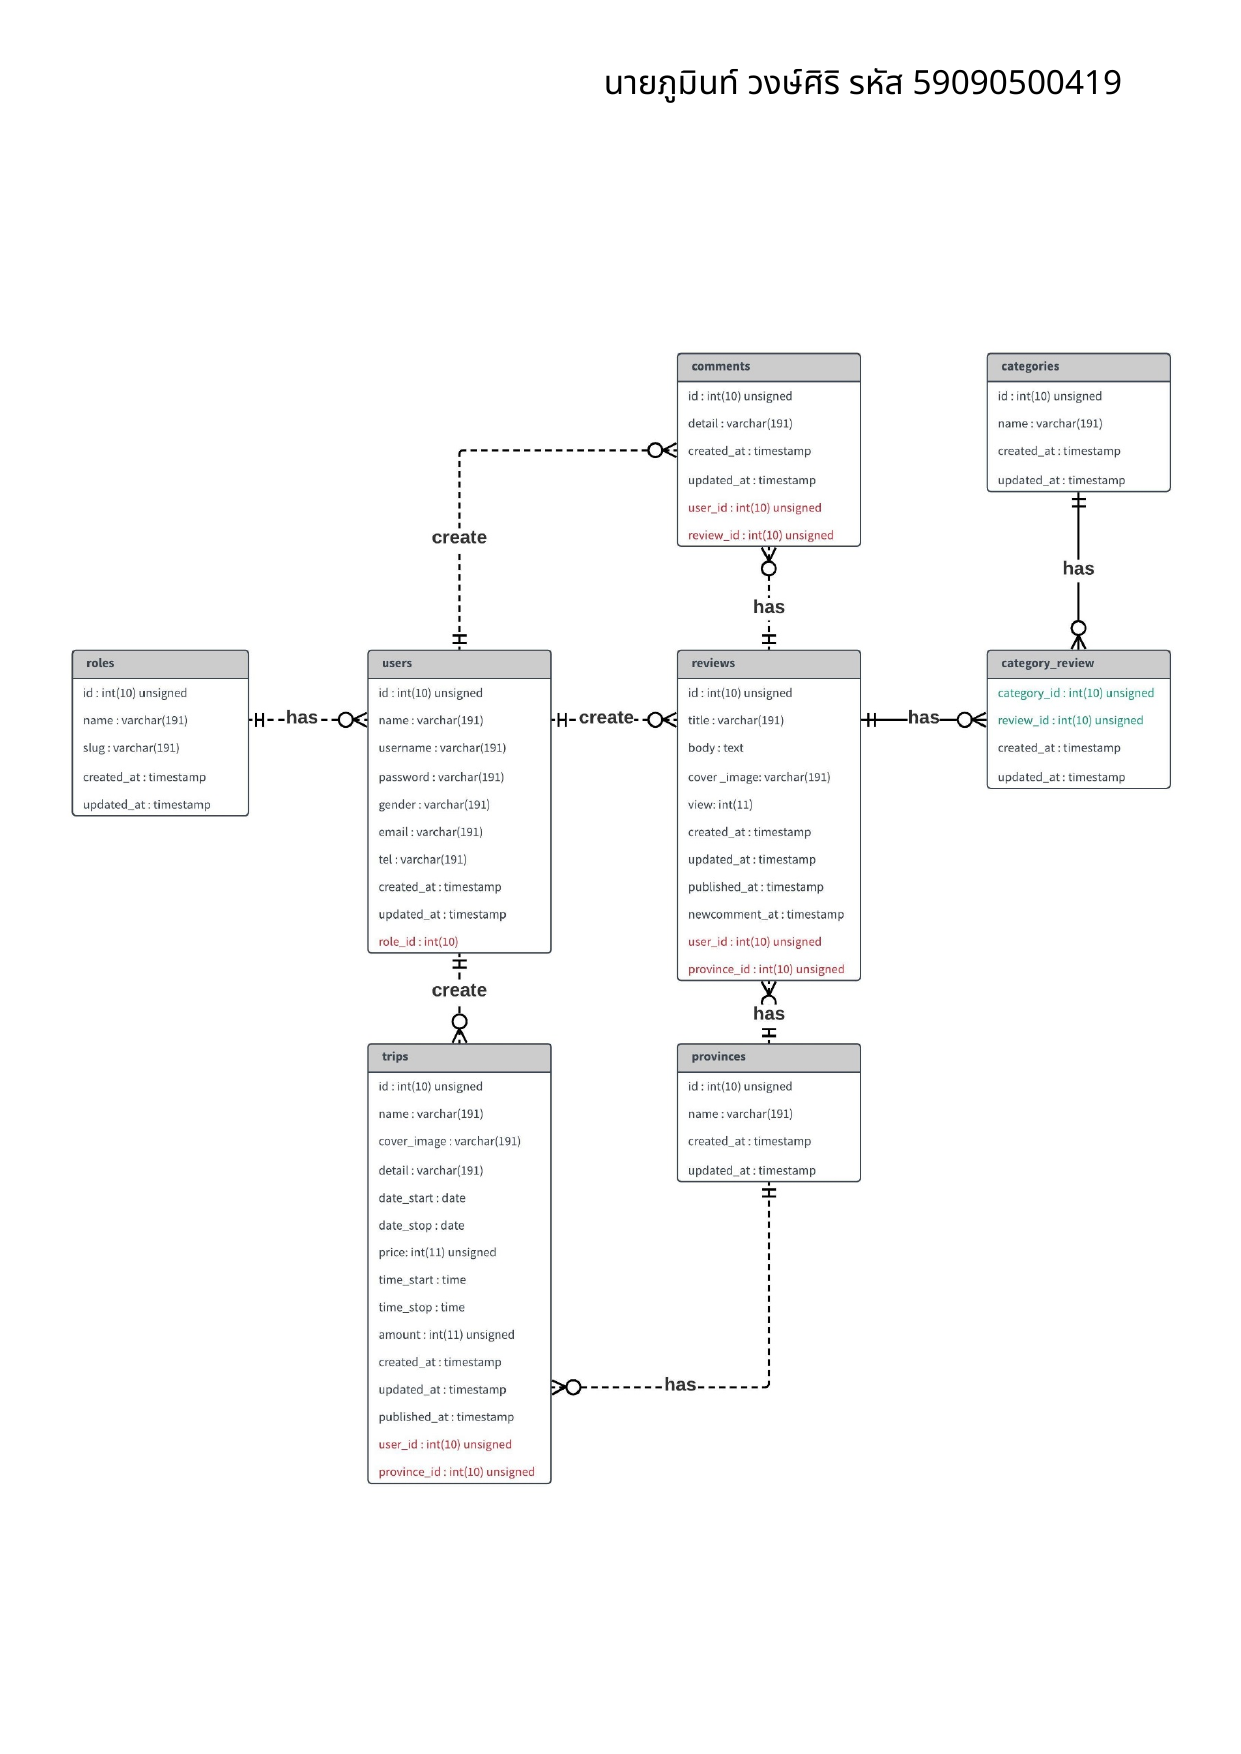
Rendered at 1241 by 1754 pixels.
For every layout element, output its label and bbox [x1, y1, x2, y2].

picture [44, 325, 1198, 1511]
